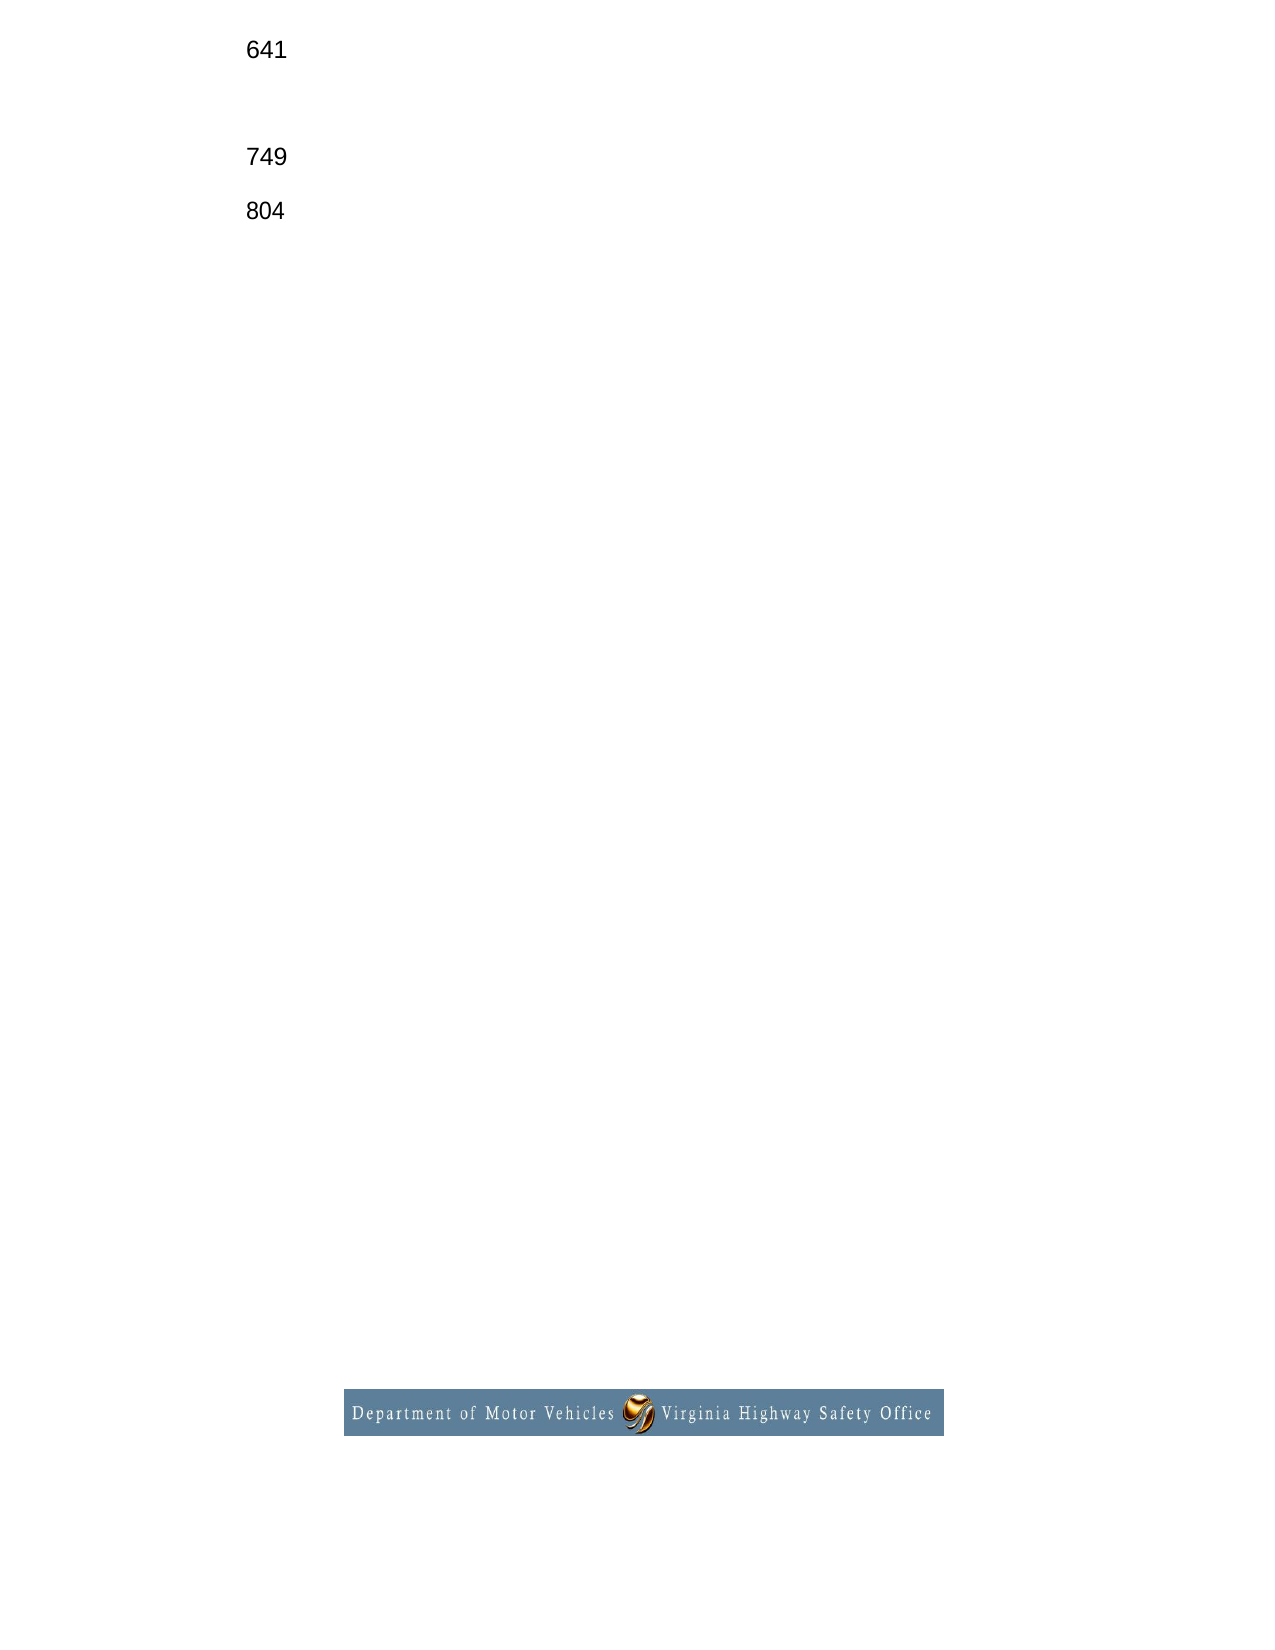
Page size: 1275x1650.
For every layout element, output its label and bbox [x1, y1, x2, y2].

picture [344, 1389, 944, 1436]
